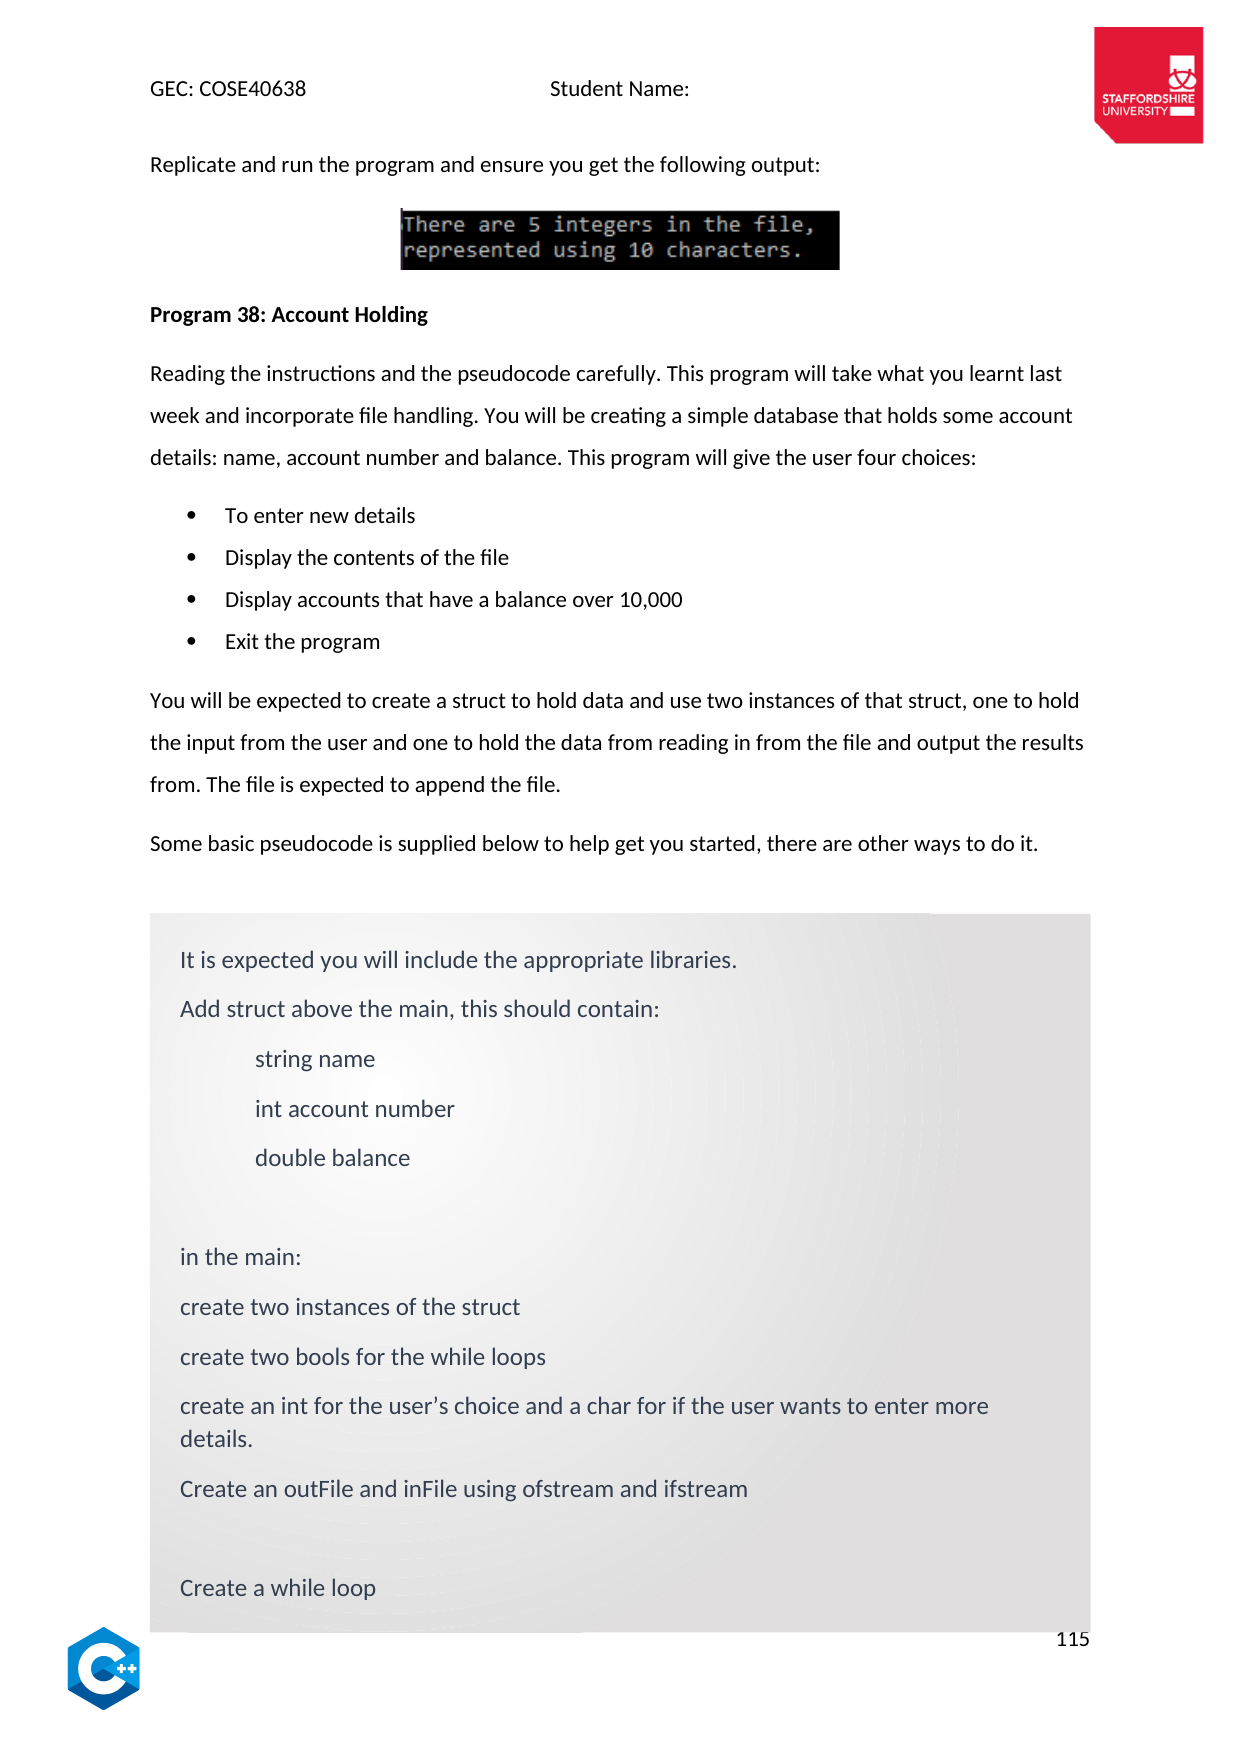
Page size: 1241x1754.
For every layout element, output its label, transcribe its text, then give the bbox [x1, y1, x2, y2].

picture [400, 208, 840, 270]
text Replicate and run the program and ensure you get the following output: [150, 150, 1090, 178]
text Program 38: Account Holding [150, 300, 1090, 328]
list Exit the program [187, 627, 1090, 655]
text You will be expected to create a struct to hold data and use two instances of that struct, one to hold the input from the user and one to hold the data from reading in from the file and output the results from. The file is expected to append the file. [150, 686, 1090, 798]
picture [53, 1627, 150, 1710]
picture [1088, 27, 1209, 148]
list Display the contents of the file [187, 543, 1090, 571]
list Display accounts that have a balance over 10,000 [187, 585, 1090, 613]
text Reading the instructions and the pseudocode carefully. This program will take what you learnt last week and incorporate file handling. You will be creating a simple database that holds some account details: name, account number and balance. This program will give the user four choices: [150, 359, 1090, 471]
text Some basic pseudocode is supplied below to help get you started, there are other ways to do it. [150, 829, 1090, 857]
list To enter new details [187, 501, 1090, 529]
